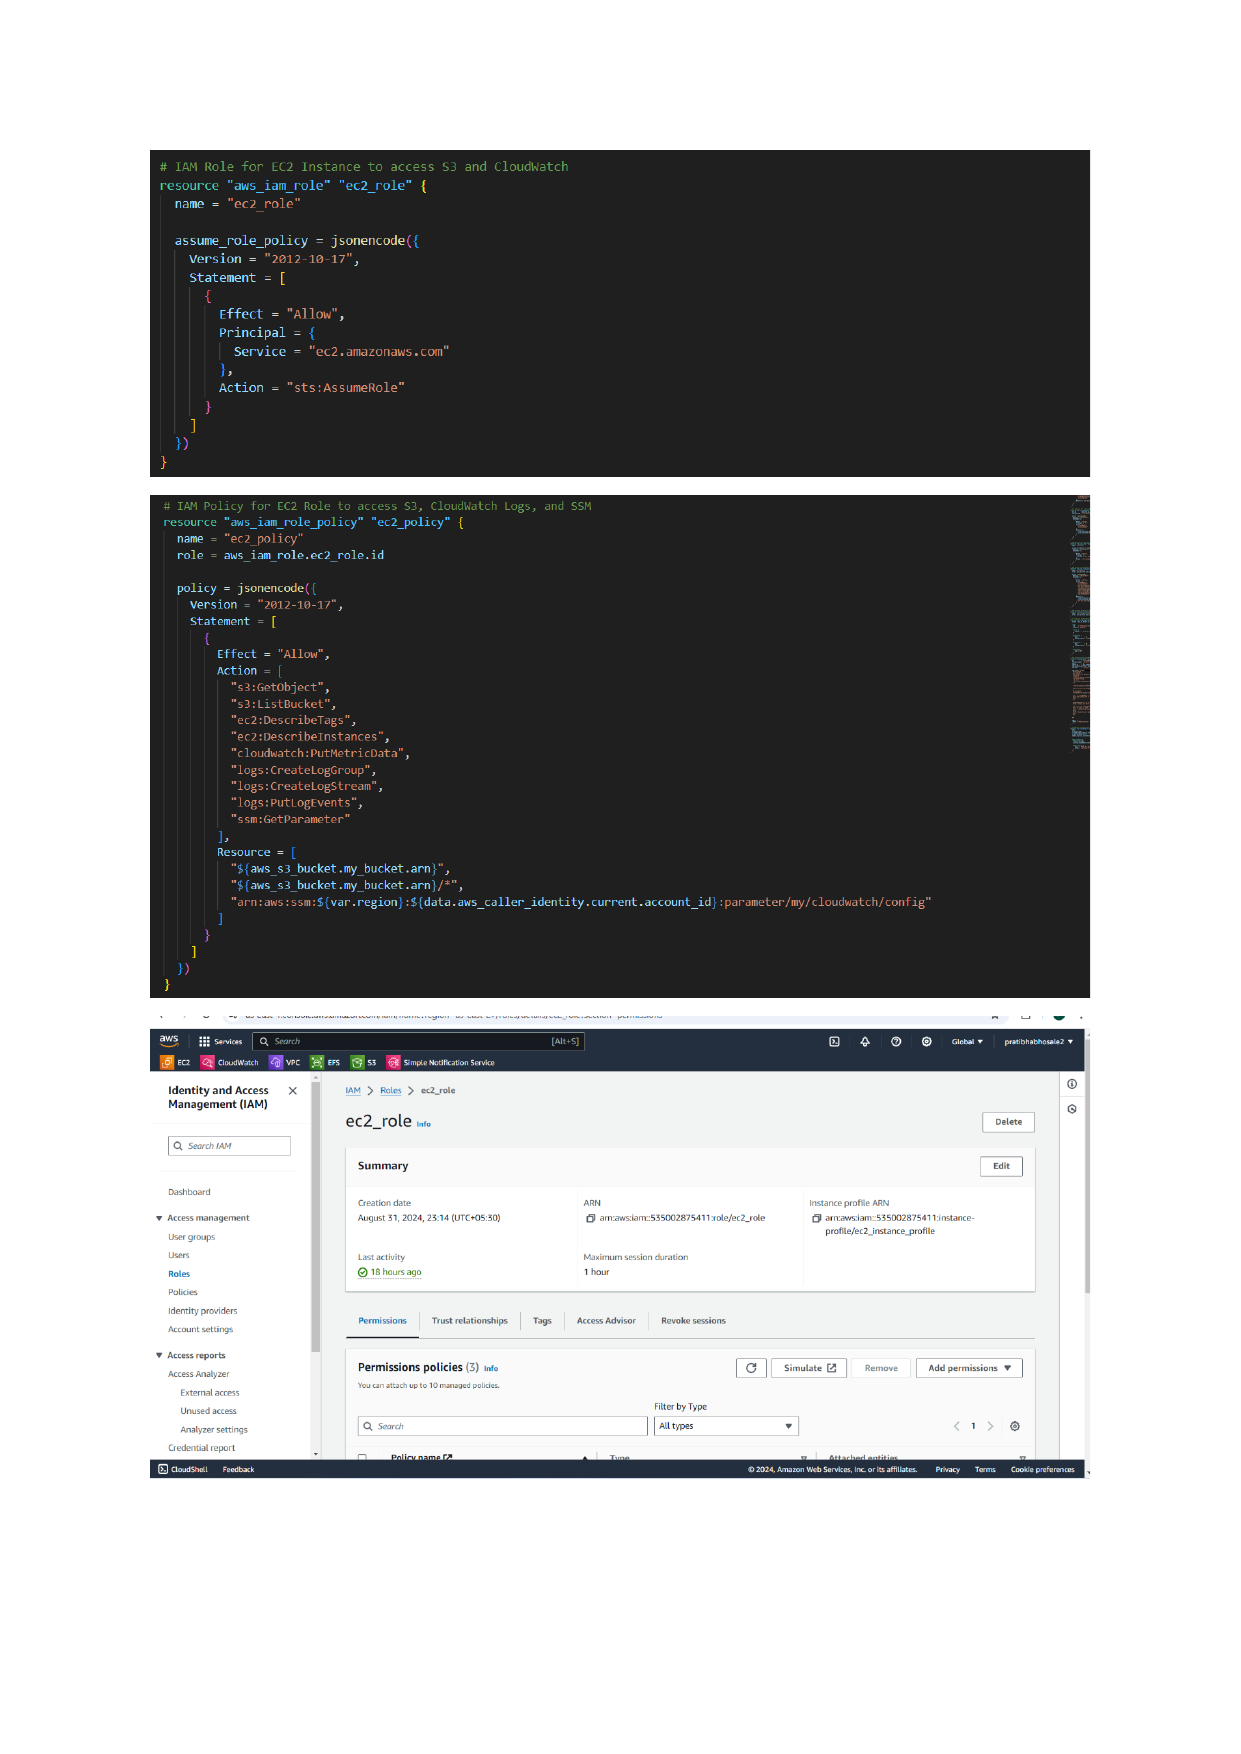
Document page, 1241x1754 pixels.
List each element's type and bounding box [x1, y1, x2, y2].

picture [150, 495, 1091, 998]
picture [150, 1016, 1091, 1479]
picture [150, 150, 1091, 477]
